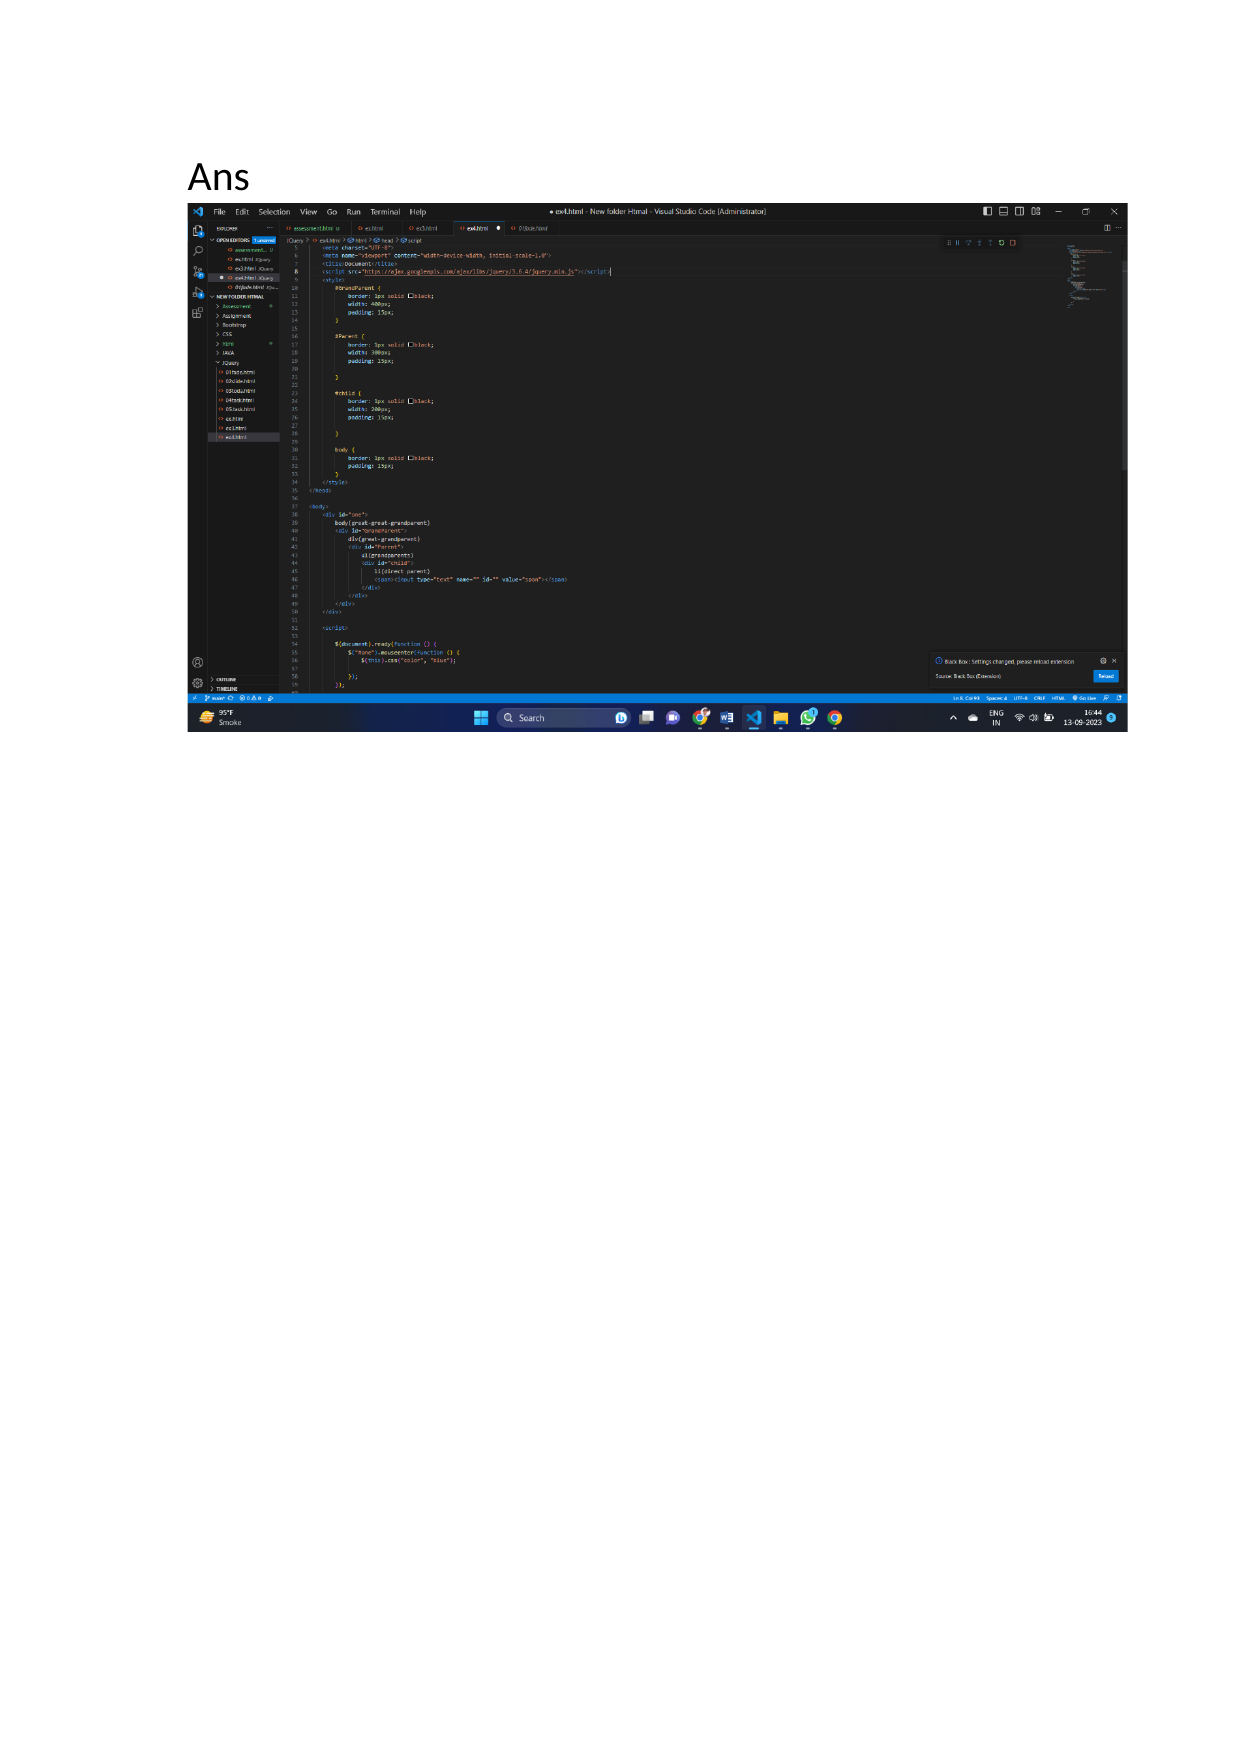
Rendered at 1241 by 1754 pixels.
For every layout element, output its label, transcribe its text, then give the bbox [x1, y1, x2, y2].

picture [187, 203, 1128, 732]
text Ans [187, 150, 1090, 203]
